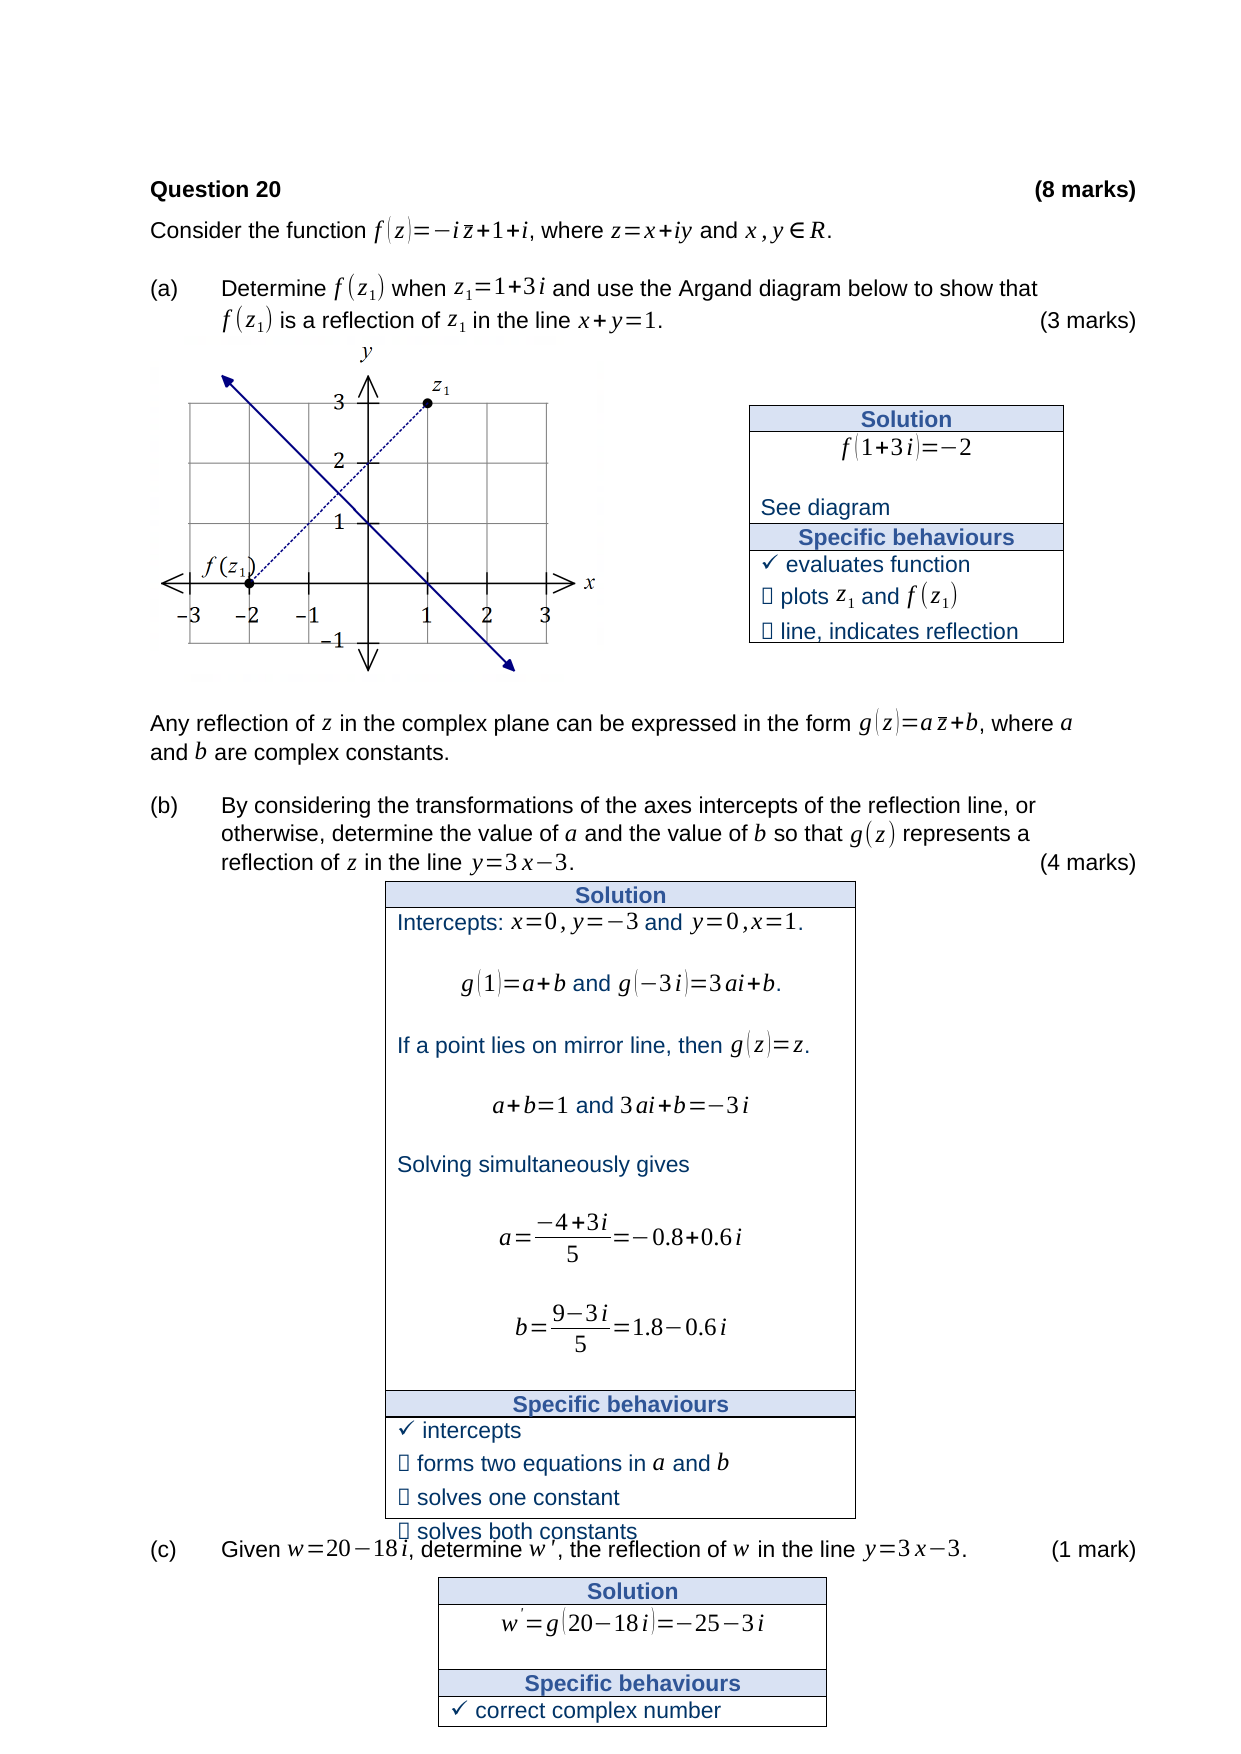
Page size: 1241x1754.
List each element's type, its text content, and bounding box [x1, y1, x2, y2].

text (c) Given , determine , the reflection of in the line . (1 mark) [150, 1535, 1090, 1562]
text (a) Determine when and use the Argand diagram below to show that is a reflection of in the line . (3 marks) [150, 272, 1090, 336]
text Any reflection of in the complex plane can be expressed in the form , where and are complex constants. [150, 707, 1090, 766]
picture [150, 336, 605, 682]
text (b) By considering the transformations of the axes intercepts of the reflection line, or otherwise, determine the value of and the value of so that represents a reflection of in the line . (4 marks) [150, 792, 1090, 876]
text Consider the function , where and . [150, 215, 1090, 246]
text Question 20 (8 marks) [150, 176, 1090, 203]
